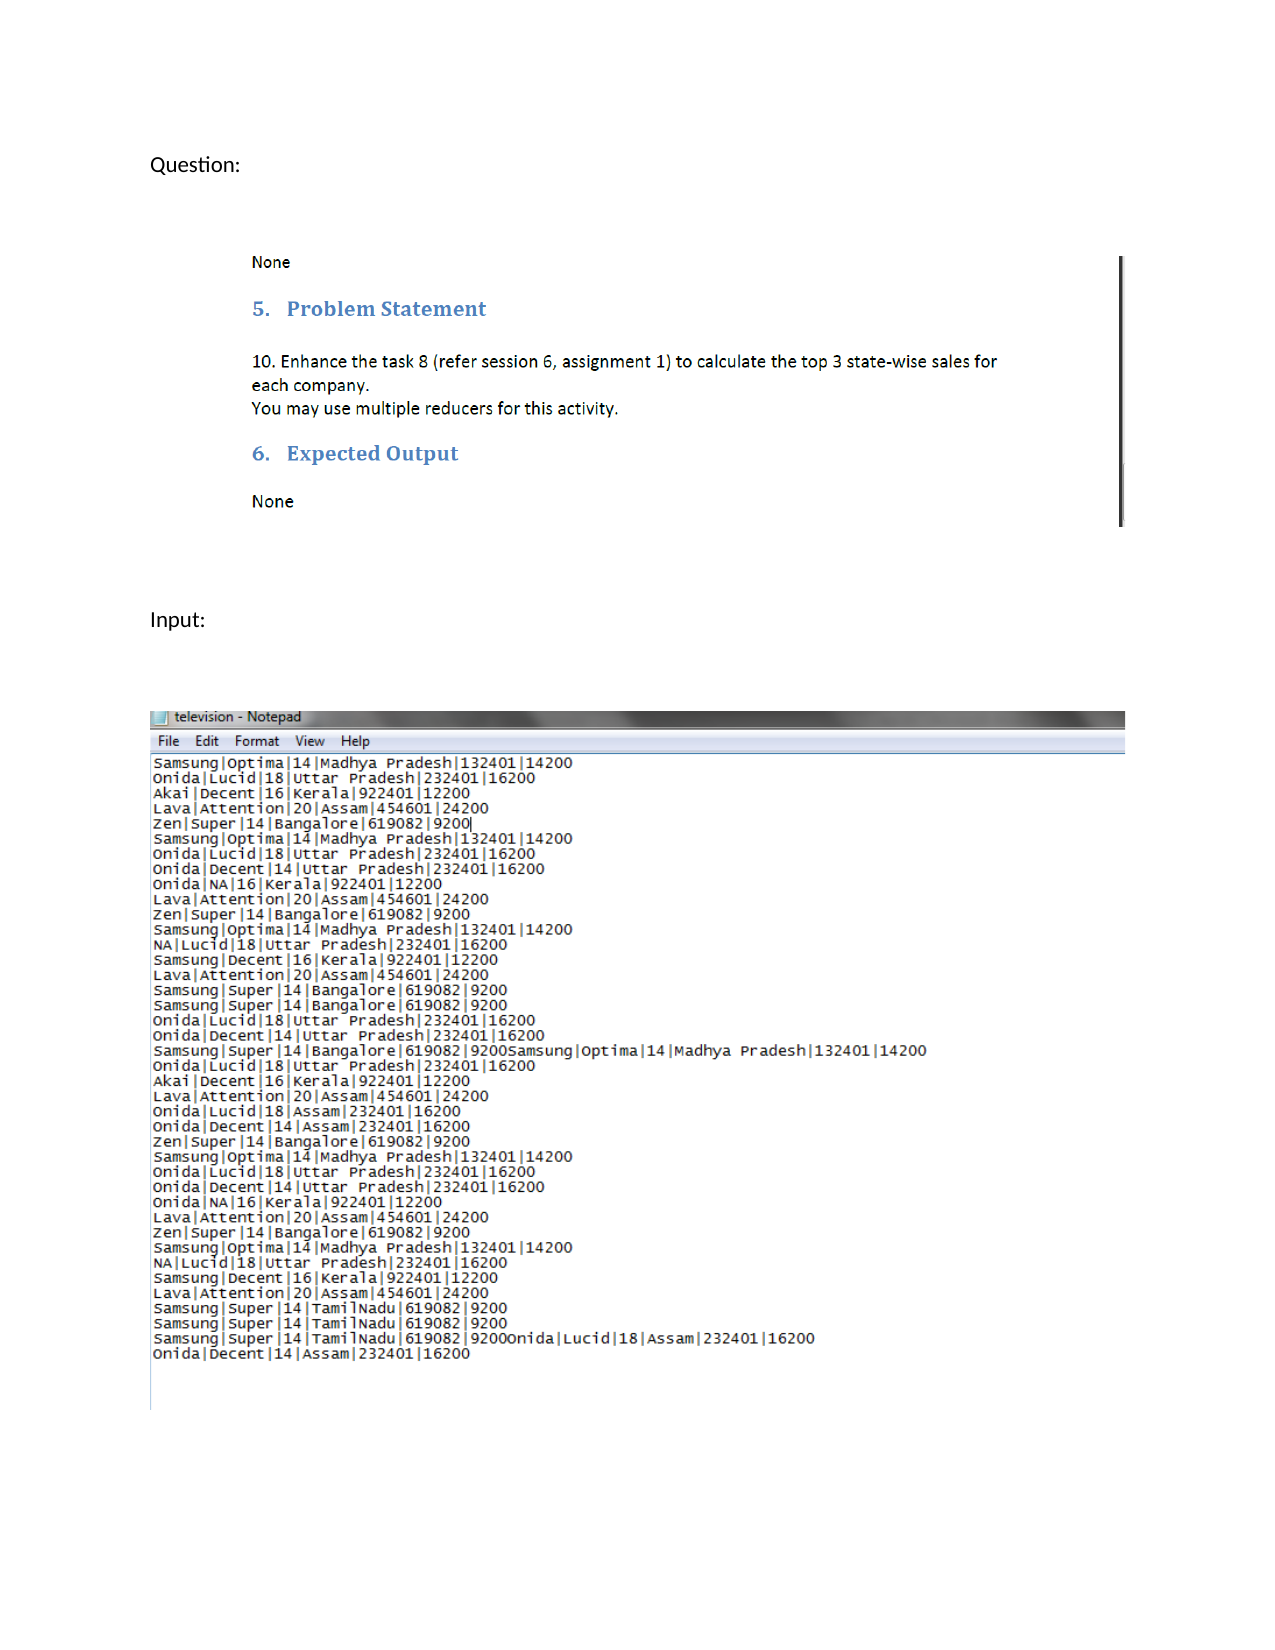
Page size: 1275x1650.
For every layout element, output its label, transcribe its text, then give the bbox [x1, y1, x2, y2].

text Question: [150, 150, 1125, 178]
picture [150, 256, 1125, 527]
picture [150, 711, 1125, 1410]
text Input: [150, 605, 1125, 633]
